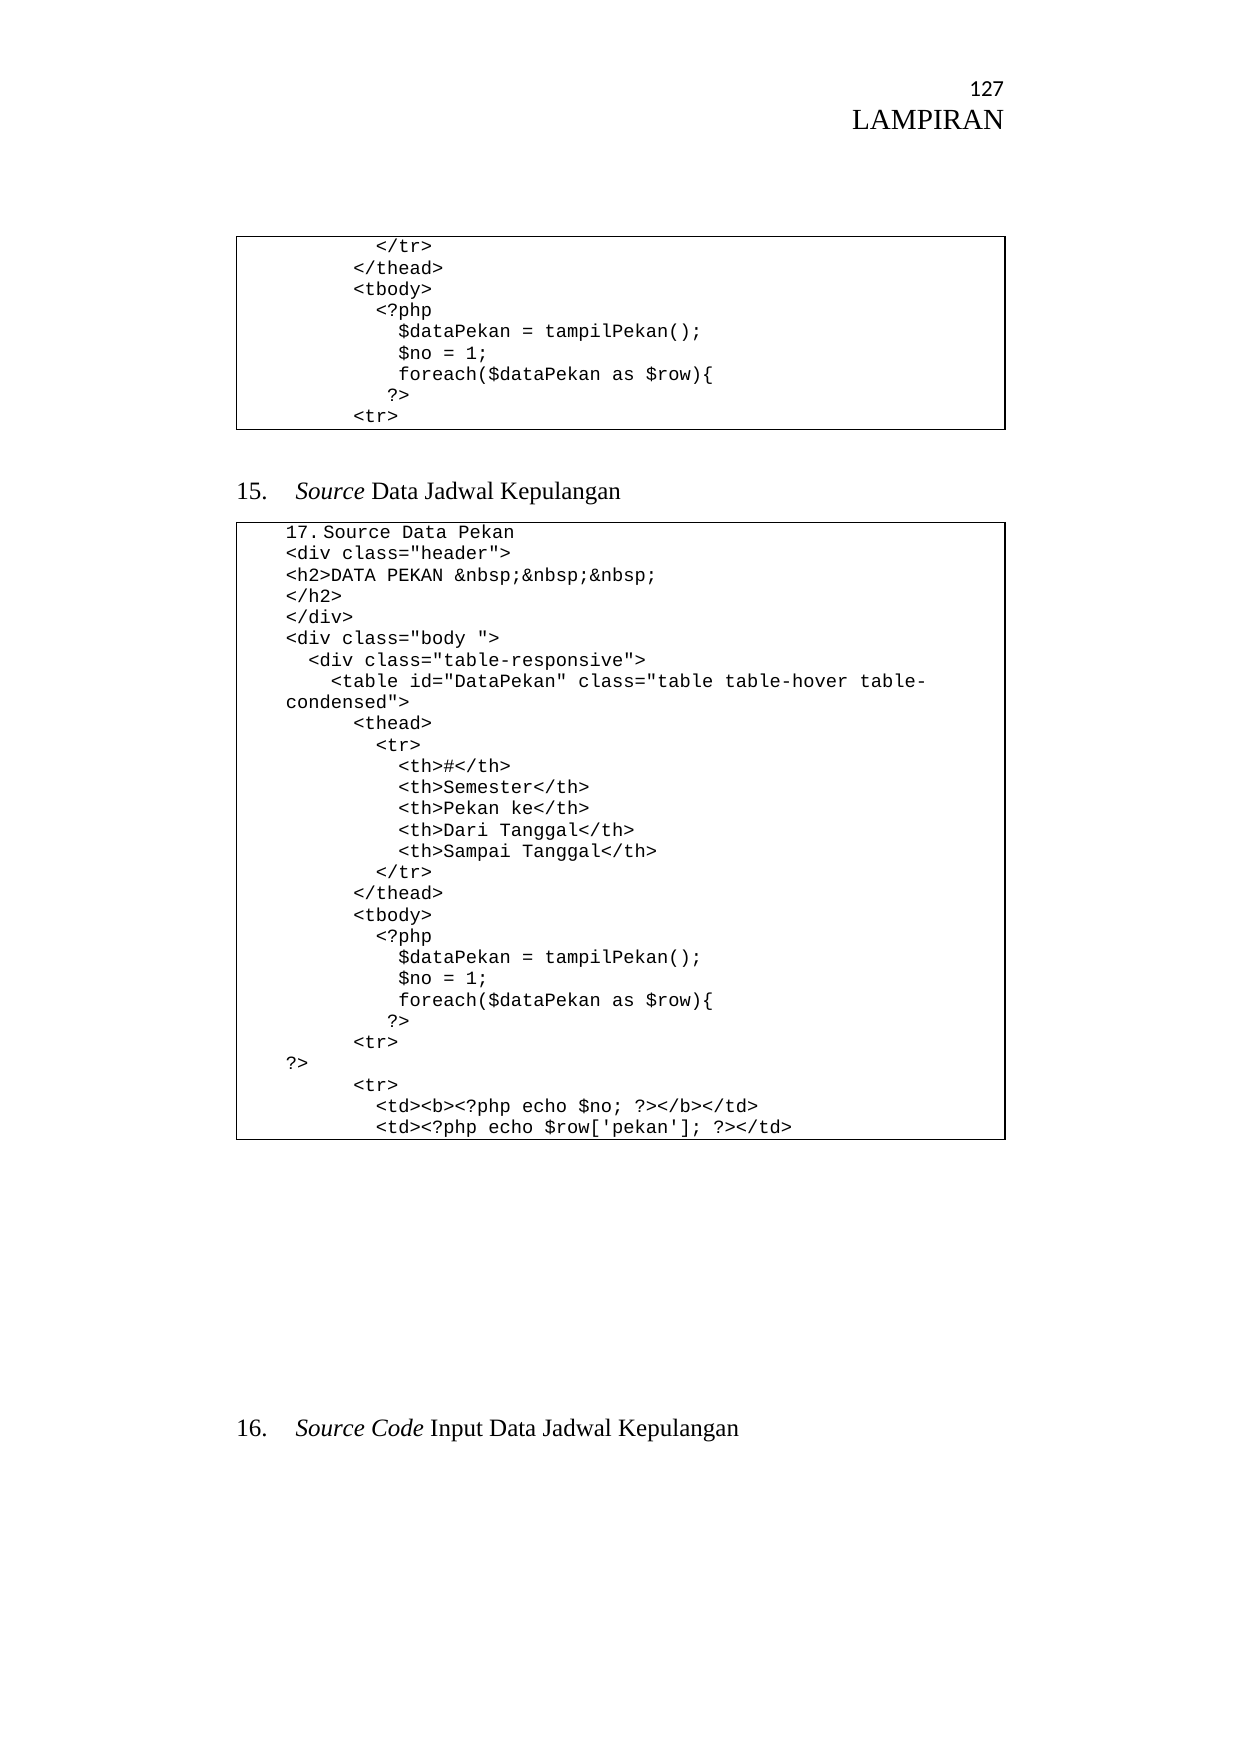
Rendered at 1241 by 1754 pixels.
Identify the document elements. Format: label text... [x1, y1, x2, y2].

list Source Code Input Data Jadwal Kepulangan [236, 1413, 1004, 1441]
table_header 17. Source Data Pekan <div class="header"> <h2>DATA PEKAN &nbsp;&nbsp;&nbsp; </h2> </div> <div class="body "> <div class="table-responsive"> <table id="DataPekan" class="table table-hover table-condensed"> <thead> <tr> <th>#</th> <th>Semester</th> <th>Pekan ke</th> <th>Dari Tanggal</th> <th>Sampai Tanggal</th> </tr> </thead> <tbody> <?php $dataPekan = tampilPekan(); $no = 1; foreach($dataPekan as $row){ ?> <tr> ?> <tr> <td><b><?php echo $no; ?></b></td> <td><?php echo $row['pekan']; ?></td> [237, 523, 1004, 1139]
list Source Data Jadwal Kepulangan [236, 476, 1004, 505]
